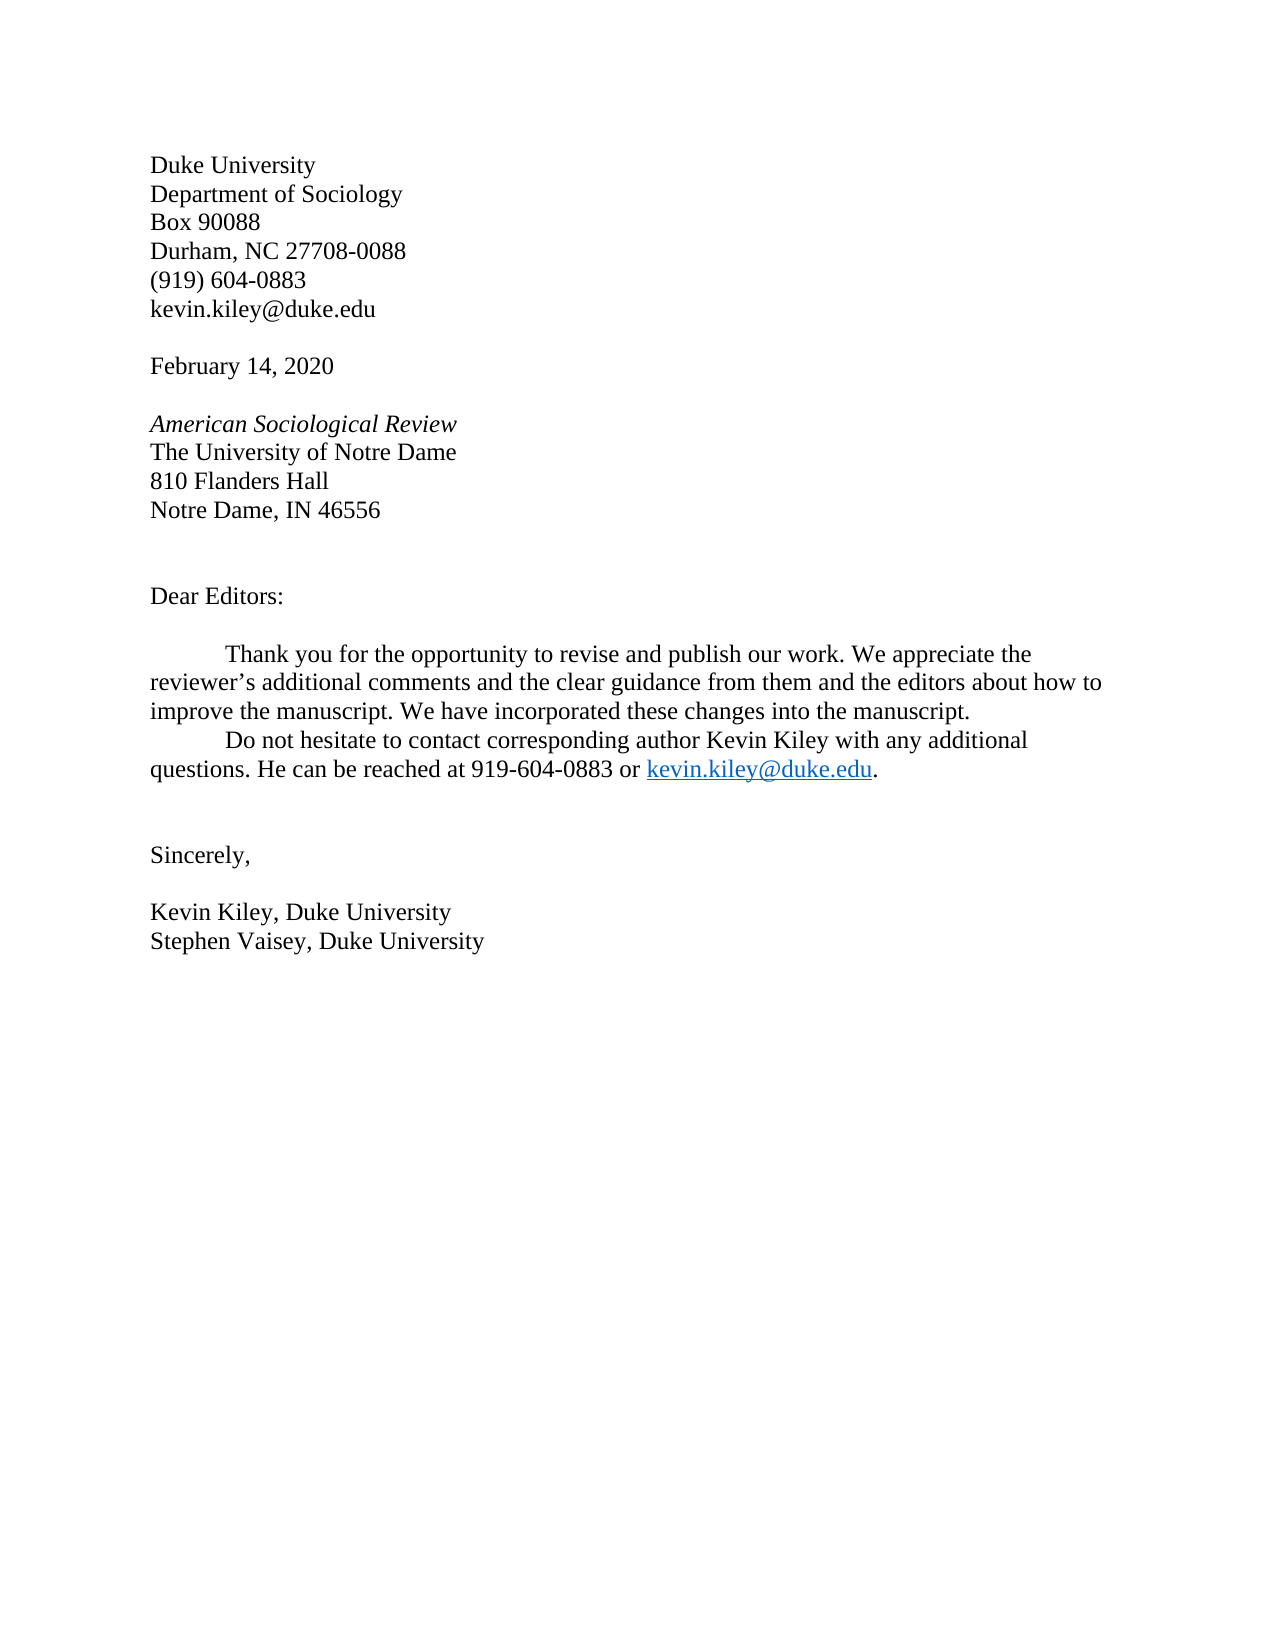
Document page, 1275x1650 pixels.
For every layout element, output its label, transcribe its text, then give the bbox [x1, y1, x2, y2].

text 810 Flanders Hall [150, 466, 1125, 495]
text American Sociological Review [150, 409, 1125, 437]
text Duke University [150, 150, 1125, 179]
text kevin.kiley@duke.edu [150, 294, 1125, 322]
text February 14, 2020 [150, 351, 1125, 380]
text Department of Sociology [150, 179, 1125, 207]
text Notre Dame, IN 46556 [150, 495, 1125, 524]
text Do not hesitate to contact corresponding author Kevin Kiley with any additional questions. He can be reached at 919-604-0883 or kevin.kiley@duke.edu. [150, 725, 1125, 782]
text Thank you for the opportunity to revise and publish our work. We appreciate the reviewer’s additional comments and the clear guidance from them and the editors about how to improve the manuscript. We have incorporated these changes into the manuscript. [150, 639, 1125, 725]
text Durham, NC 27708-0088 [150, 236, 1125, 265]
text The University of Notre Dame [150, 437, 1125, 466]
text Stephen Vaisey, Duke University [150, 926, 1125, 955]
text Sincerely, [150, 840, 1125, 869]
text Dear Editors: [150, 581, 1125, 610]
text Box 90088 [150, 207, 1125, 236]
text (919) 604-0883 [150, 265, 1125, 294]
text Kevin Kiley, Duke University [150, 897, 1125, 926]
